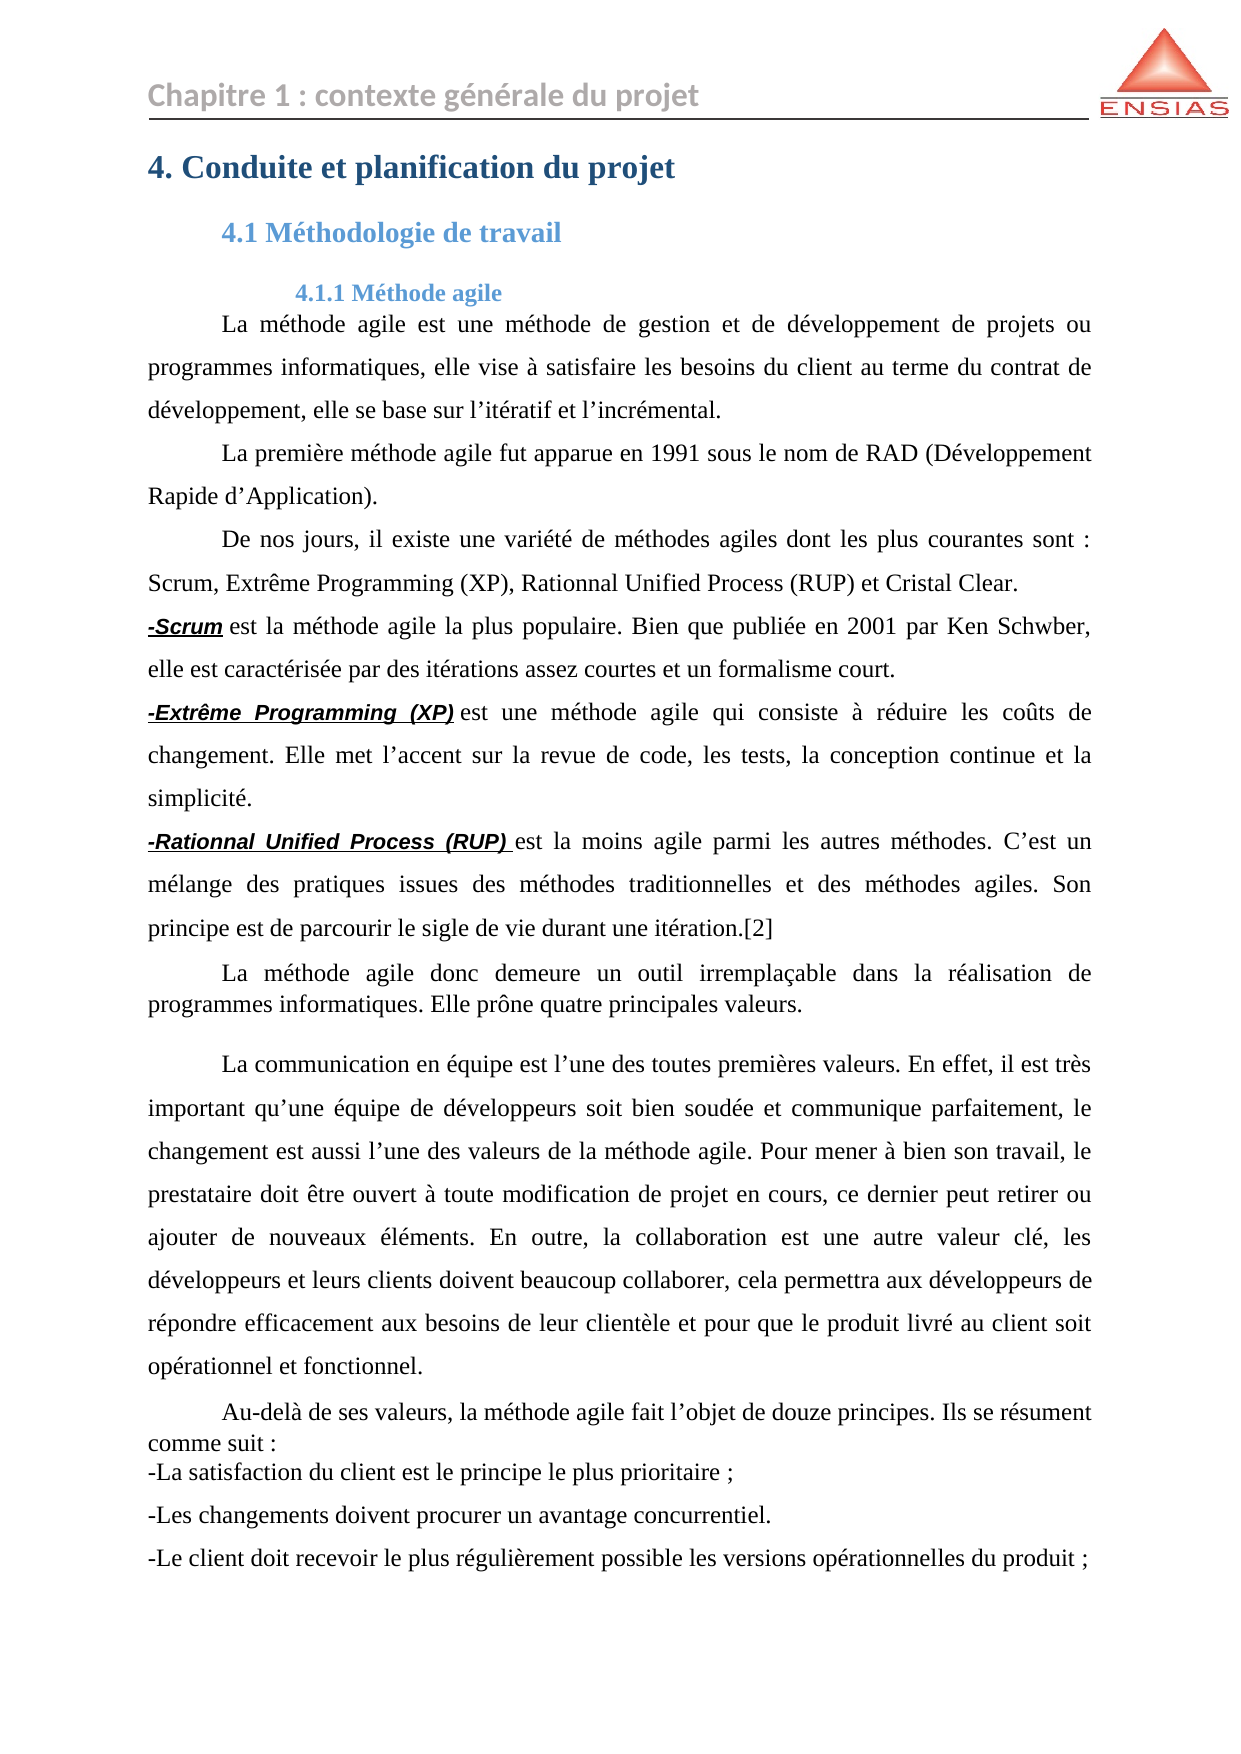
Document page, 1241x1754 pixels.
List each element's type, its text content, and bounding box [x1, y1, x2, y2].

text -Les changements doivent procurer un avantage concurrentiel. [148, 1500, 1093, 1529]
text De nos jours, il existe une variété de méthodes agiles dont les plus courantes sont : Scrum, Extrême Programming (XP), Rationnal Unified Process (RUP) et Cristal Clear. [148, 524, 1093, 596]
subtitle 4. Conduite et planification du projet [148, 148, 1093, 186]
text Au-delà de ses valeurs, la méthode agile fait l’objet de douze principes. Ils se résument comme suit : [148, 1394, 1093, 1457]
text -La satisfaction du client est le principe le plus prioritaire ; [148, 1457, 1093, 1486]
text La première méthode agile fut apparue en 1991 sous le nom de RAD (Développement Rapide d’Application). [148, 438, 1093, 510]
text La méthode agile est une méthode de gestion et de développement de projets ou programmes informatiques, elle vise à satisfaire les besoins du client au terme du contrat de développement, elle se base sur l’itératif et l’incrémental. [148, 309, 1093, 424]
text -Le client doit recevoir le plus régulièrement possible les versions opérationnelles du produit ; [148, 1543, 1093, 1572]
text -Extrême Programming (XP) est une méthode agile qui consiste à réduire les coûts de changement. Elle met l’accent sur la revue de code, les tests, la conception continue et la simplicité. [148, 697, 1093, 812]
subtitle 4.1.1 Méthode agile [221, 278, 1093, 307]
picture [1098, 28, 1230, 120]
text La méthode agile donc demeure un outil irremplaçable dans la réalisation de programmes informatiques. Elle prône quatre principales valeurs. [148, 956, 1093, 1018]
text -Scrum est la méthode agile la plus populaire. Bien que publiée en 2001 par Ken Schwber, elle est caractérisée par des itérations assez courtes et un formalisme court. [148, 611, 1093, 683]
subtitle 4.1 Méthodologie de travail [148, 215, 1093, 249]
text La communication en équipe est l’une des toutes premières valeurs. En effet, il est très important qu’une équipe de développeurs soit bien soudée et communique parfaitement, le changement est aussi l’une des valeurs de la méthode agile. Pour mener à bien son travail, le prestataire doit être ouvert à toute modification de projet en cours, ce dernier peut retirer ou ajouter de nouveaux éléments. En outre, la collaboration est une autre valeur clé, les développeurs et leurs clients doivent beaucoup collaborer, cela permettra aux développeurs de répondre efficacement aux besoins de leur clientèle et pour que le produit livré au client soit opérationnel et fonctionnel. [148, 1049, 1093, 1380]
text -Rationnal Unified Process (RUP) est la moins agile parmi les autres méthodes. C’est un mélange des pratiques issues des méthodes traditionnelles et des méthodes agiles. Son principe est de parcourir le sigle de vie durant une itération.[2] [148, 826, 1093, 941]
